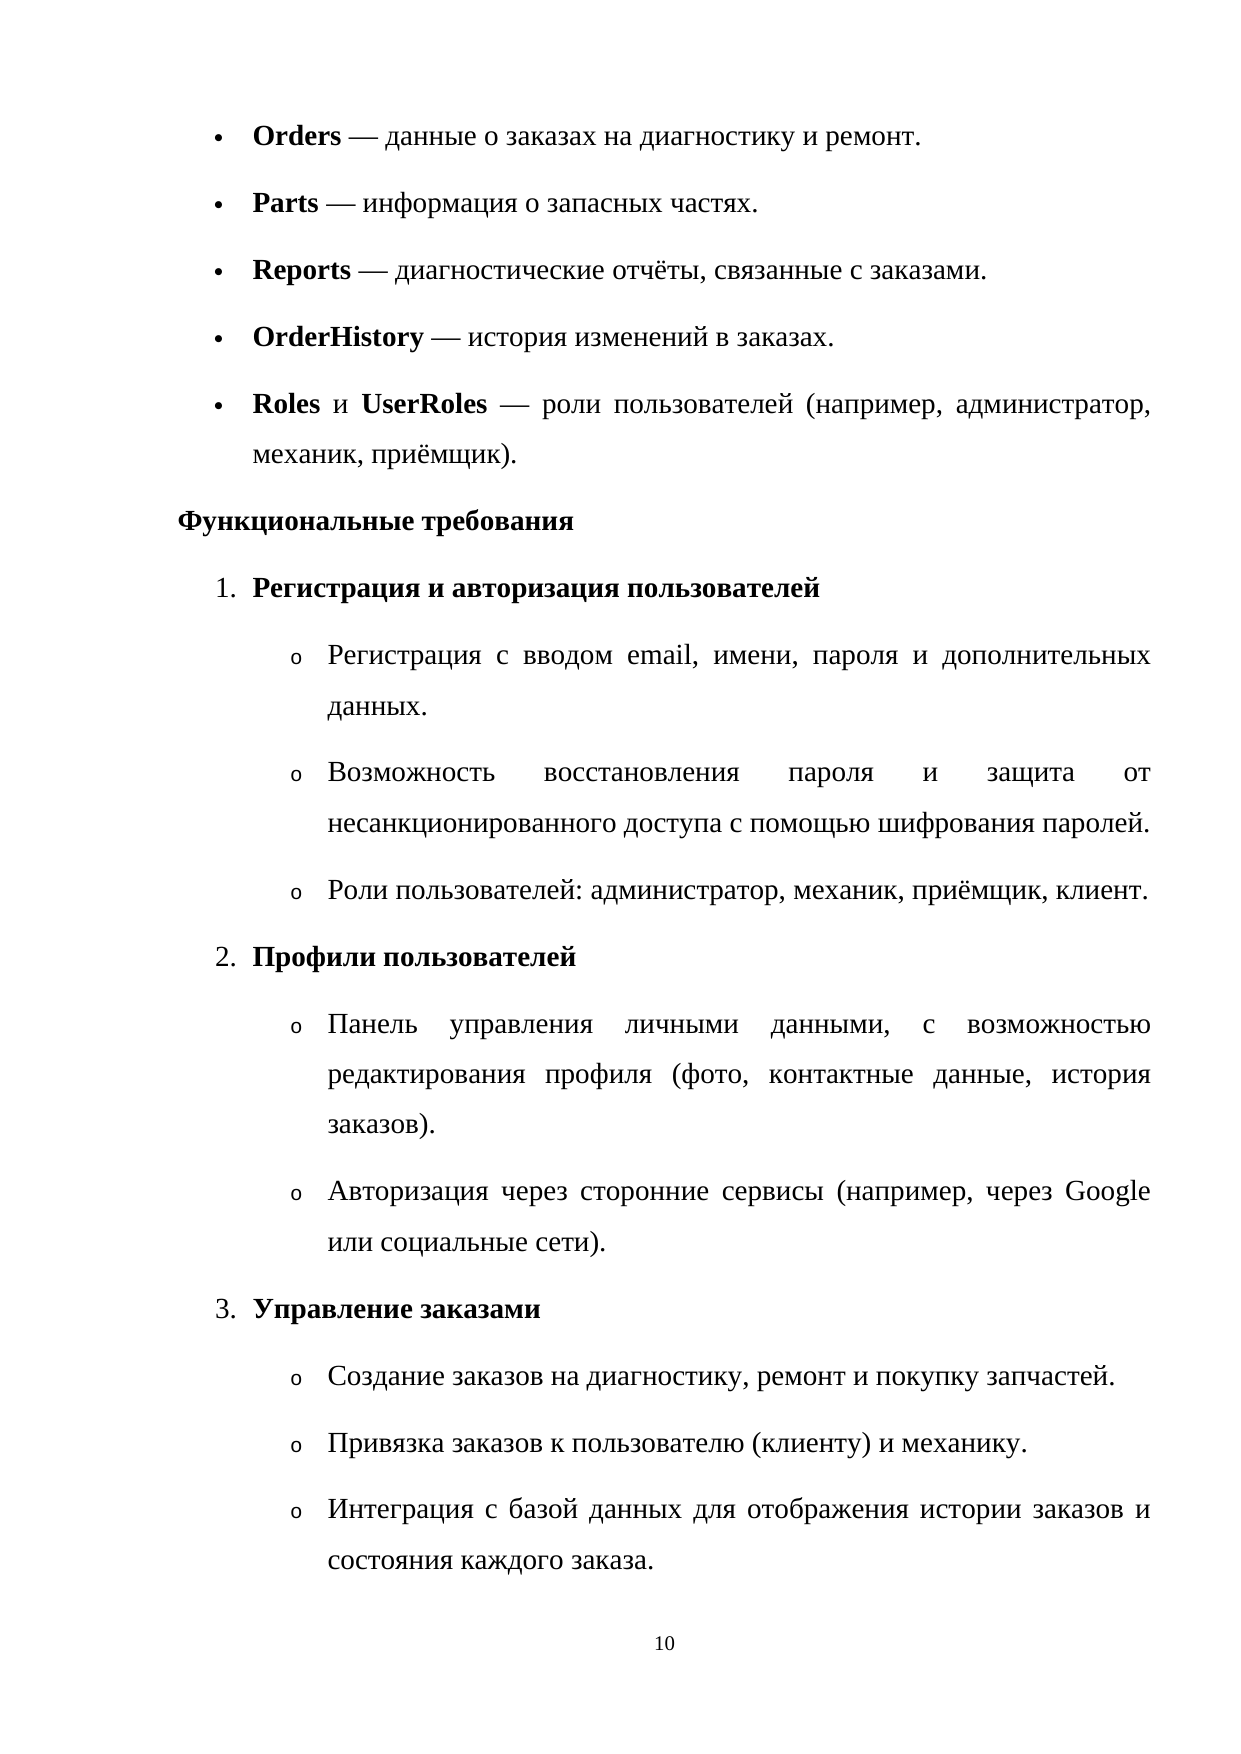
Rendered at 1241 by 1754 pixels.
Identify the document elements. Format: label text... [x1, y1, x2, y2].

list OrderHistory — история изменений в заказах. [215, 319, 1152, 353]
text Функциональные требования [177, 503, 1152, 537]
list Reports — диагностические отчёты, связанные с заказами. [215, 252, 1152, 286]
list Parts — информация о запасных частях. [215, 185, 1152, 219]
list Панель управления личными данными, с возможностью редактирования профиля (фото, контактные данные, история заказов). [290, 1006, 1152, 1140]
list Роли пользователей: администратор, механик, приёмщик, клиент. [290, 872, 1152, 905]
list Управление заказами [215, 1291, 1152, 1324]
list Привязка заказов к пользователю (клиенту) и механику. [290, 1425, 1152, 1458]
list Orders — данные о заказах на диагностику и ремонт. [215, 118, 1152, 152]
list Регистрация с вводом email, имени, пароля и дополнительных данных. [290, 637, 1152, 721]
list Авторизация через сторонние сервисы (например, через Google или социальные сети). [290, 1173, 1152, 1257]
list Roles и UserRoles — роли пользователей (например, администратор, механик, приёмщик). [215, 386, 1152, 470]
list Интеграция с базой данных для отображения истории заказов и состояния каждого заказа. [290, 1492, 1152, 1576]
list Возможность восстановления пароля и защита от несанкционированного доступа с помощью шифрования паролей. [290, 754, 1152, 838]
list Регистрация и авторизация пользователей [215, 570, 1152, 604]
list Создание заказов на диагностику, ремонт и покупку запчастей. [290, 1358, 1152, 1391]
list Профили пользователей [215, 939, 1152, 972]
